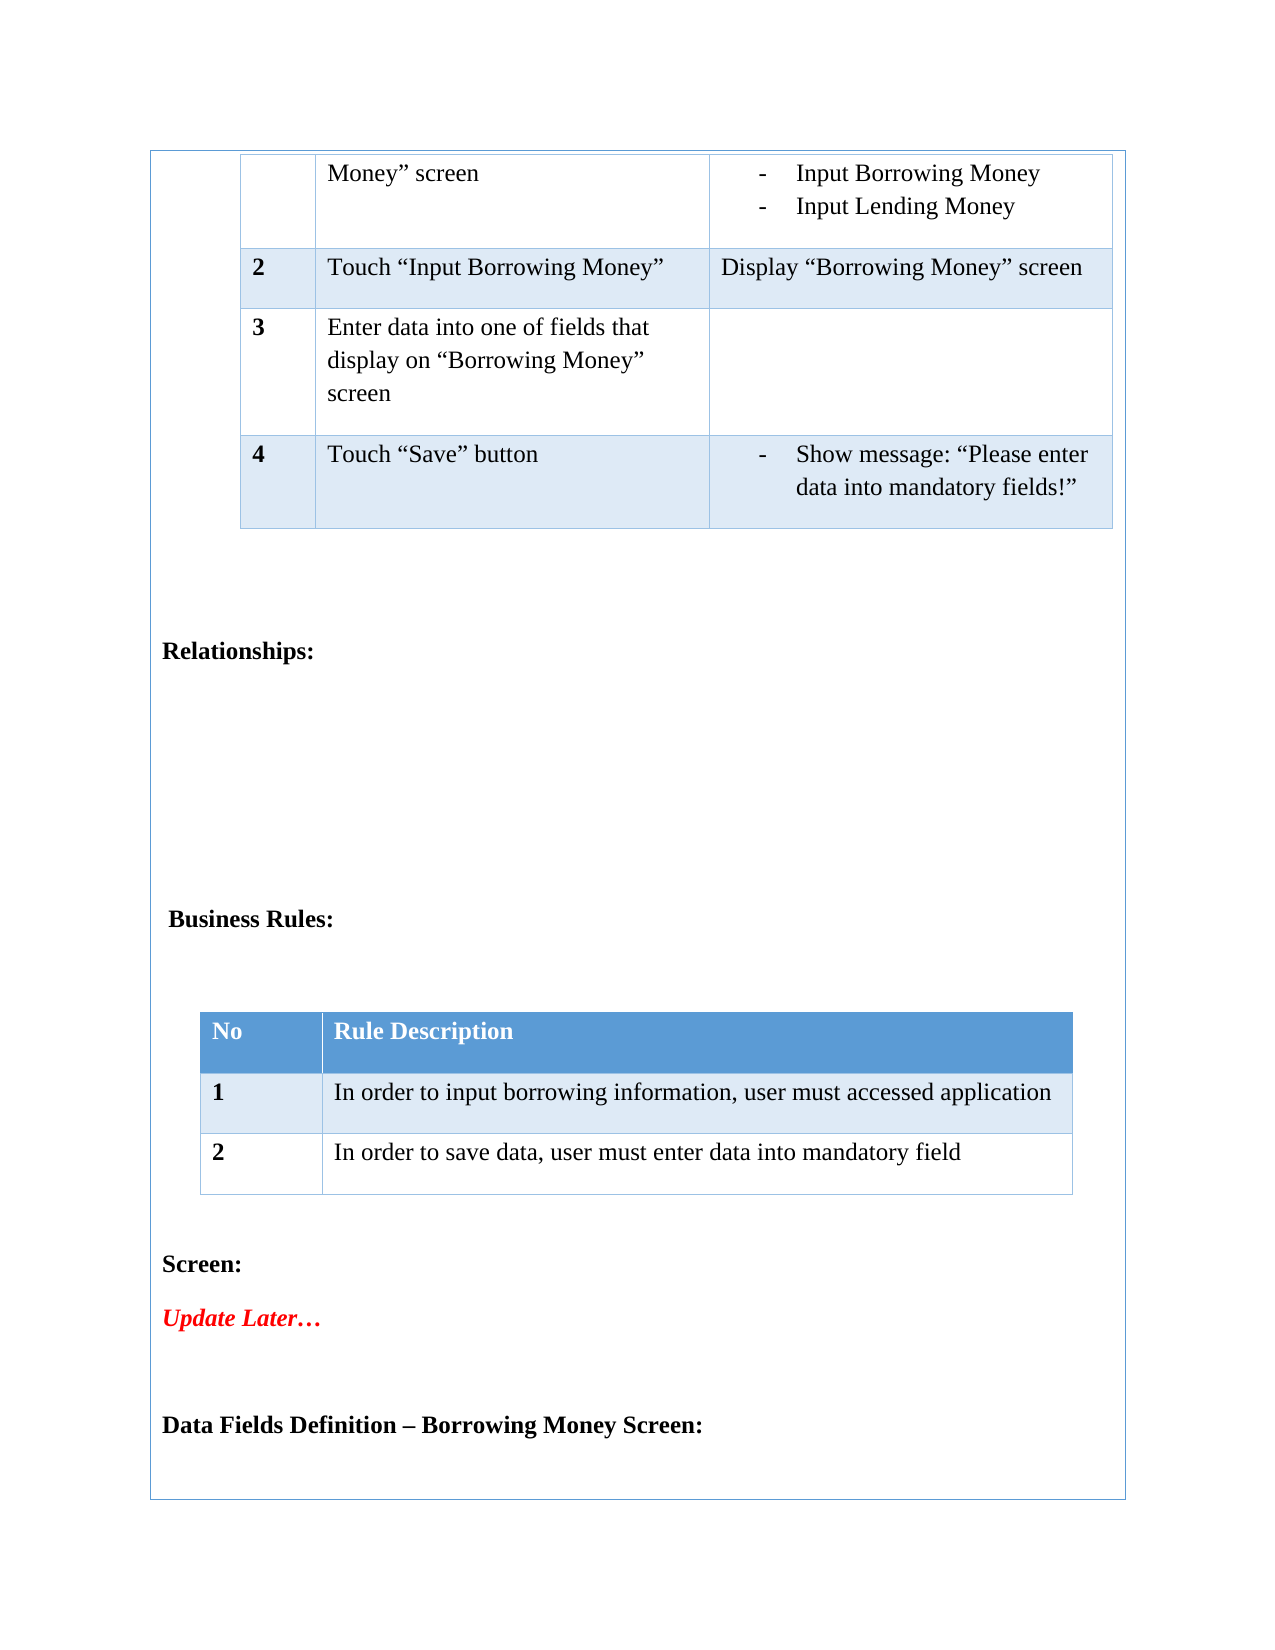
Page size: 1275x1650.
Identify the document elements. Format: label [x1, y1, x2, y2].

table_cell [151, 151, 1125, 1499]
